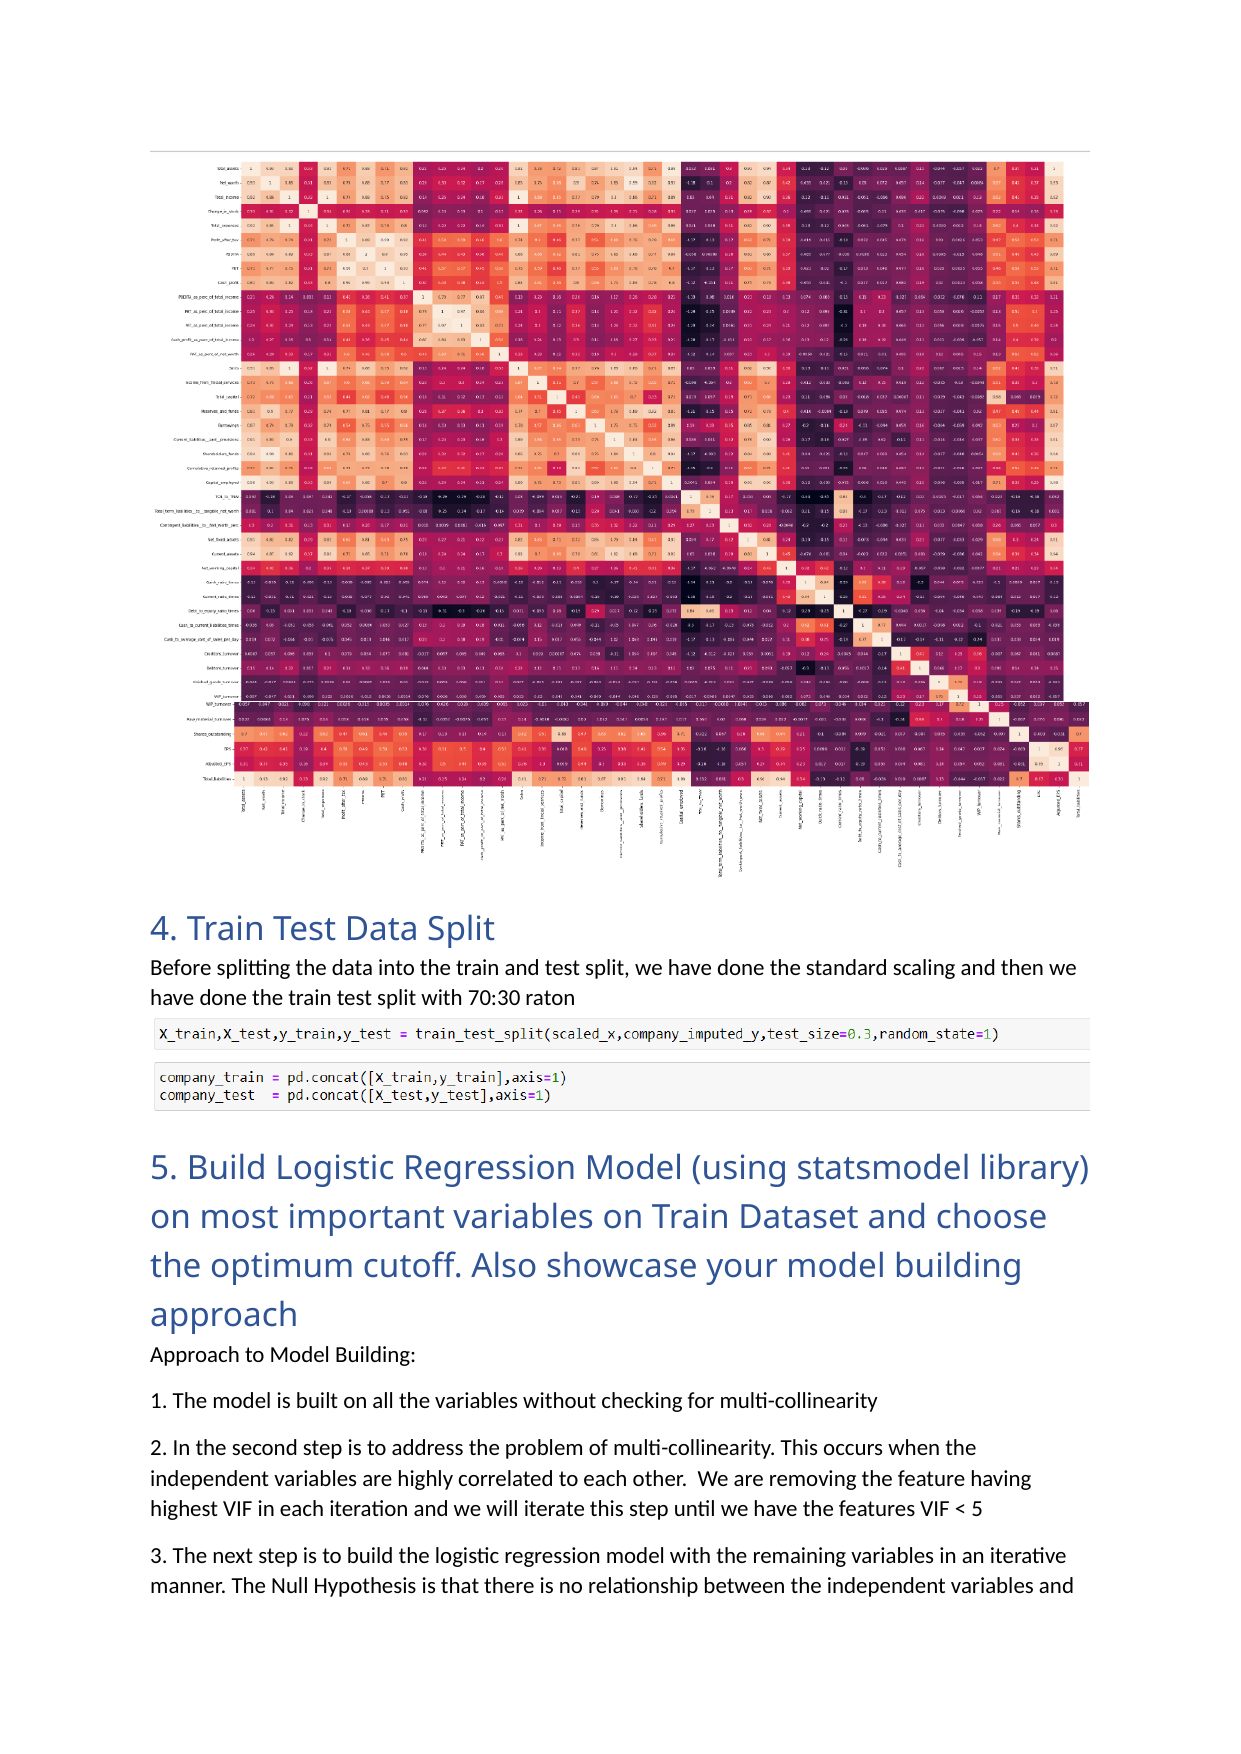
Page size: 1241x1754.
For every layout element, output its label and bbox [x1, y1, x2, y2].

picture [150, 702, 1091, 878]
picture [150, 150, 1091, 701]
picture [150, 1013, 1091, 1117]
